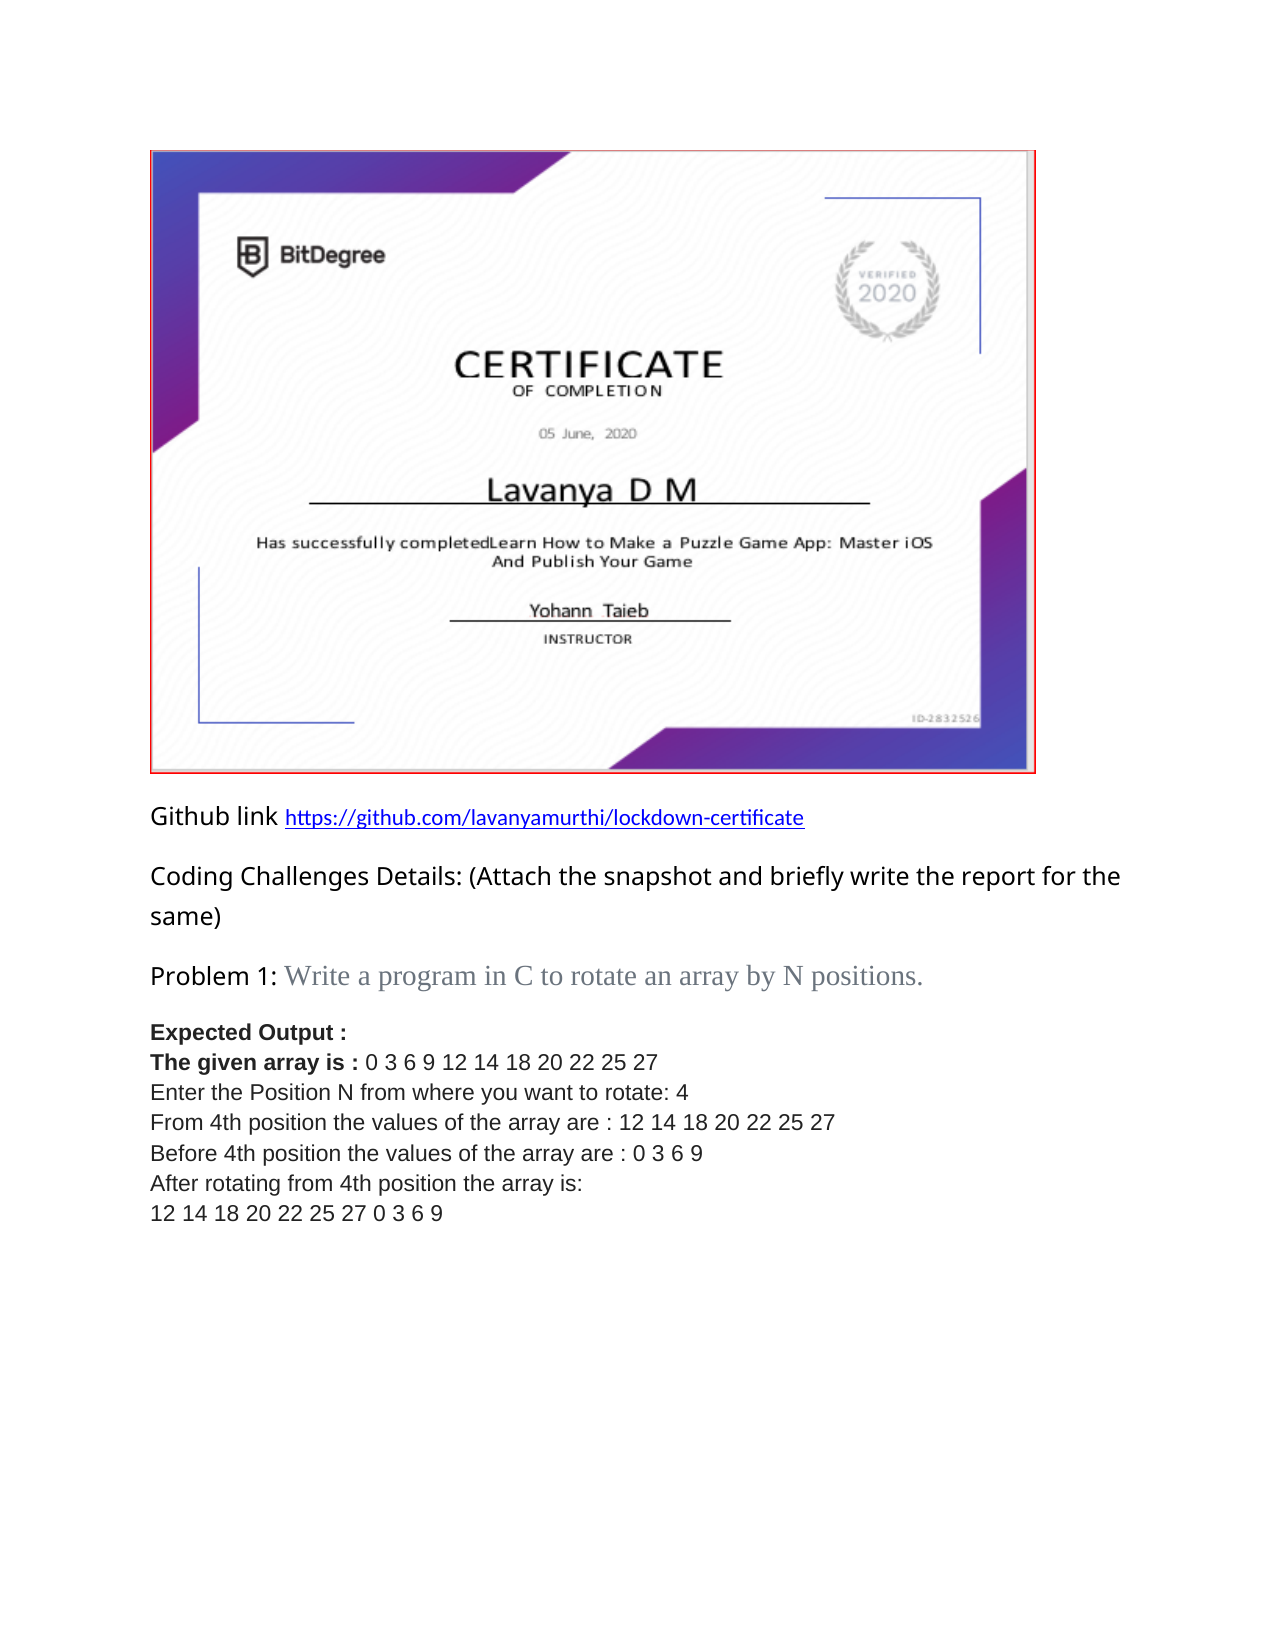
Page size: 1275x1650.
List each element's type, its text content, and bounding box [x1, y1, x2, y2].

text Coding Challenges Details: (Attach the snapshot and briefly write the report for the same) [150, 859, 1125, 932]
text Github link https://github.com/lavanyamurthi/lockdown-certificate [150, 799, 1125, 833]
text Expected Output : The given array is : 0 3 6 9 12 14 18 20 22 25 27 Enter the Position N from where you want to rotate: 4 From 4th position the values of the array are : 12 14 18 20 22 25 27 Before 4th position the values of the array are : 0 3 6 9 After rotating from 4th position the array is: 12 14 18 20 22 25 27 0 3 6 9 [150, 1019, 1125, 1226]
picture [150, 150, 1036, 774]
text Problem 1: Write a program in C to rotate an array by N positions. [150, 958, 1125, 993]
